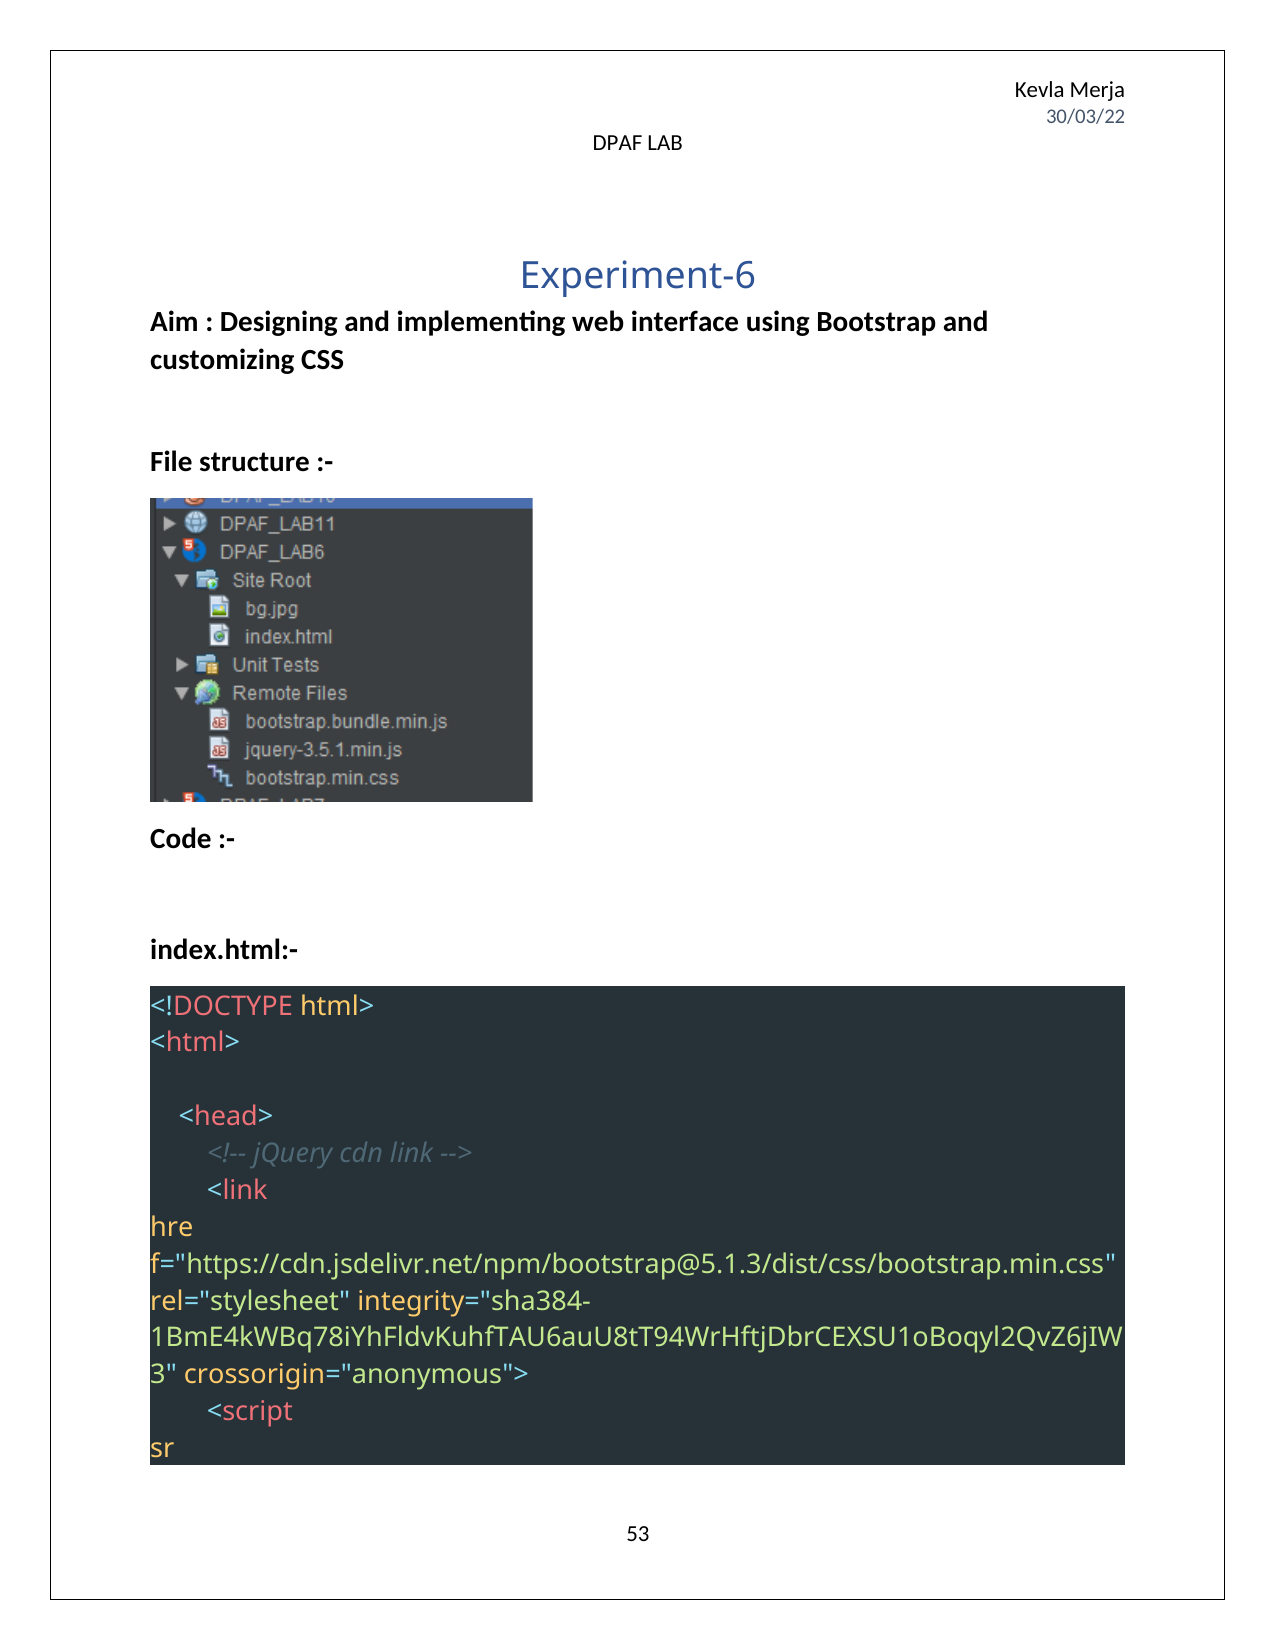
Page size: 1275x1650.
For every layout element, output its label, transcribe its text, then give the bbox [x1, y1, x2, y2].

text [150, 1392, 1125, 1465]
text <link href="https://cdn.jsdelivr.net/npm/bootstrap@5.1.3/dist/css/bootstrap.min.css" rel="stylesheet" integrity="sha384-1BmE4kWBq78iYhFldvKuhfTAU6auU8tT94WrHftjDbrCEXSU1oBoqyl2QvZ6jIW3" crossorigin="anonymous"> [150, 1170, 1125, 1392]
picture [150, 498, 533, 802]
text Code :- [150, 821, 1125, 856]
text File structure :- [150, 443, 1125, 479]
text <html> [150, 1023, 1125, 1060]
text <head> [150, 1097, 1125, 1133]
text index.html:- [150, 931, 1125, 966]
text Aim : Designing and implementing web interface using Bootstrap and customizing CSS [150, 303, 1125, 377]
text <!DOCTYPE html> [150, 986, 1125, 1023]
subtitle Experiment-6 [150, 248, 1125, 299]
text <!-- jQuery cdn link --> [150, 1133, 1125, 1170]
